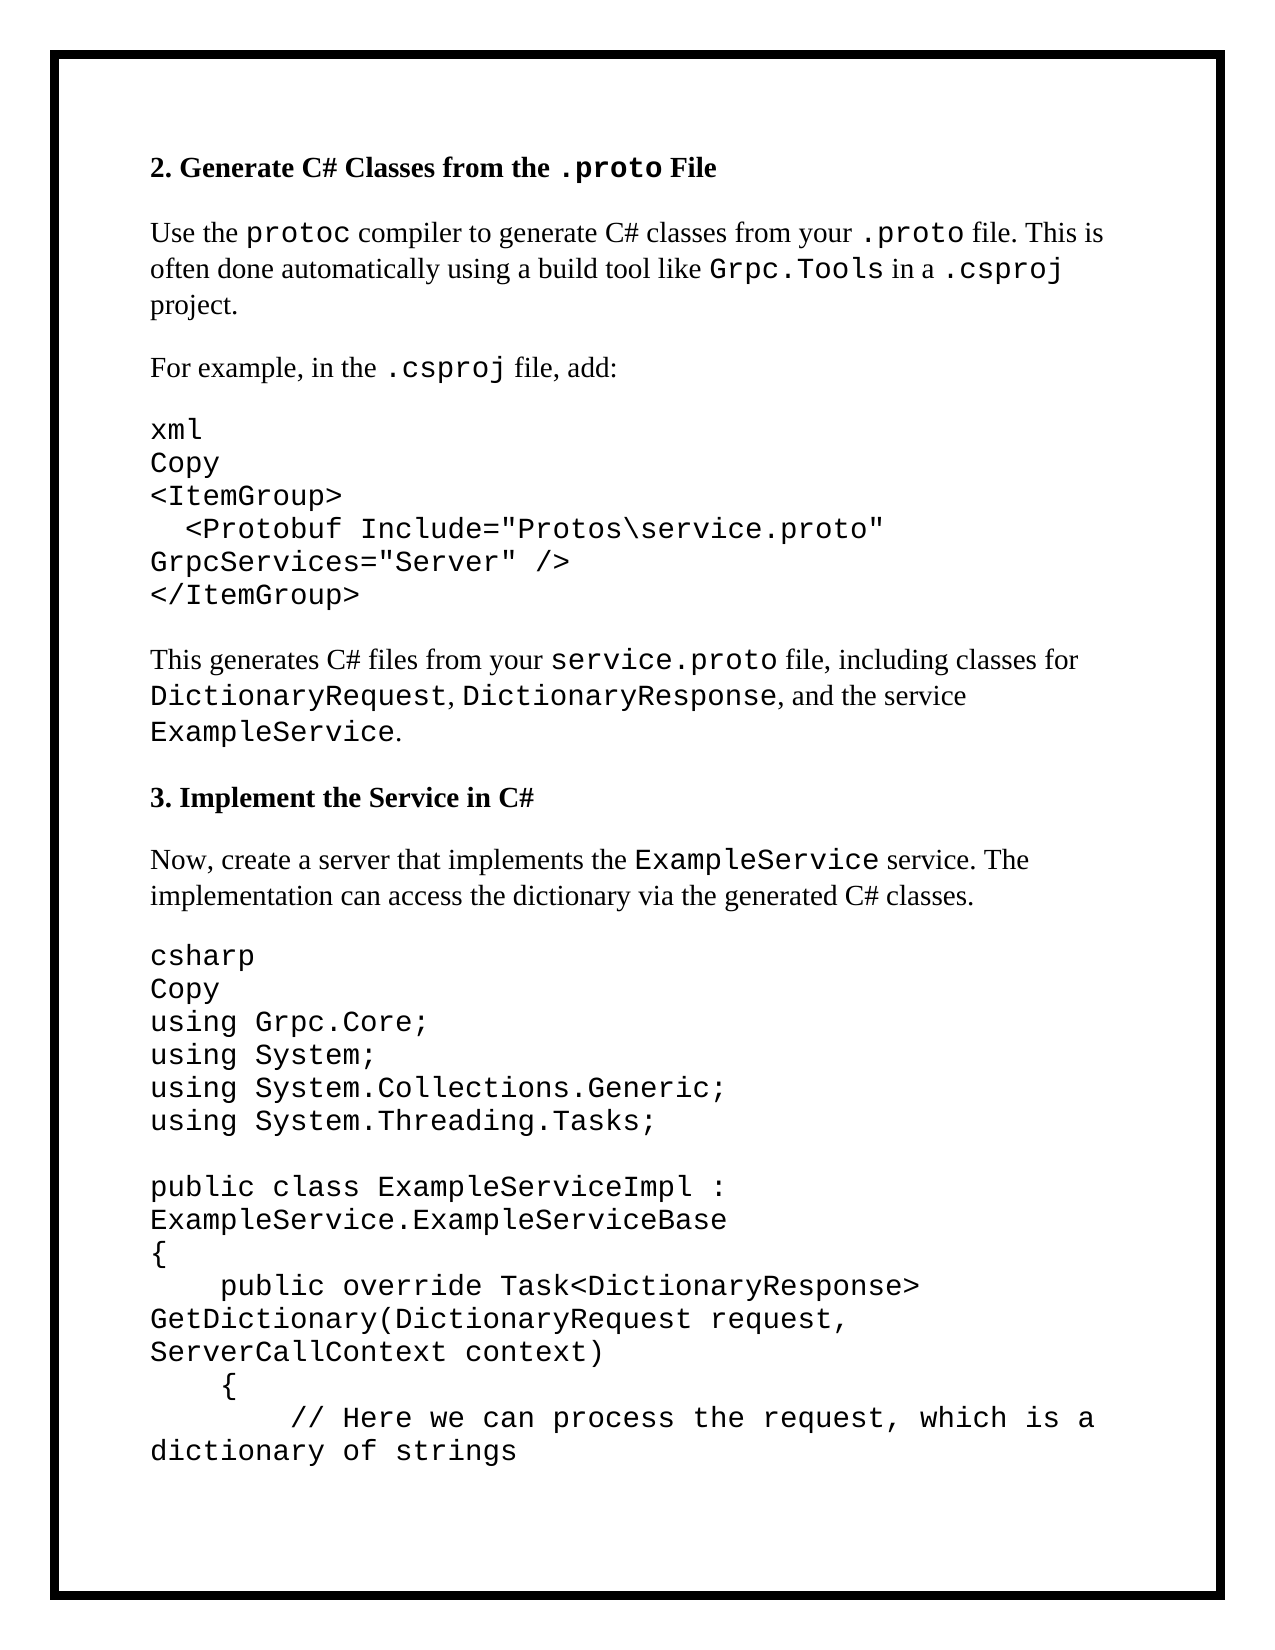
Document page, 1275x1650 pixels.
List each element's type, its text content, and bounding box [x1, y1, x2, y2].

text This generates C# files from your service.proto file, including classes for DictionaryRequest, DictionaryResponse, and the service ExampleService. [150, 642, 1125, 751]
text { [150, 1238, 1125, 1271]
text <Protobuf Include="Protos\service.proto" GrpcServices="Server" /> [150, 514, 1125, 580]
text Use the protoc compiler to generate C# classes from your .proto file. This is often done automatically using a build tool like Grpc.Tools in a .csproj project. [150, 215, 1125, 321]
text csharp [150, 941, 1125, 974]
text using Grpc.Core; [150, 1007, 1125, 1040]
text using System.Threading.Tasks; [150, 1106, 1125, 1139]
text </ItemGroup> [150, 580, 1125, 613]
text <ItemGroup> [150, 481, 1125, 514]
text Copy [150, 448, 1125, 481]
text Now, create a server that implements the ExampleService service. The implementation can access the dictionary via the generated C# classes. [150, 842, 1125, 912]
text public class ExampleServiceImpl : ExampleService.ExampleServiceBase [150, 1172, 1125, 1238]
text 3. Implement the Service in C# [150, 780, 1125, 813]
text 2. Generate C# Classes from the .proto File [150, 150, 1125, 186]
text For example, in the .csproj file, add: [150, 350, 1125, 386]
text public override Task<DictionaryResponse> GetDictionary(DictionaryRequest request, ServerCallContext context) [150, 1271, 1125, 1371]
text { [150, 1371, 1125, 1403]
text xml [150, 415, 1125, 448]
text // Here we can process the request, which is a dictionary of strings [150, 1403, 1125, 1469]
text Copy [150, 974, 1125, 1007]
text using System.Collections.Generic; [150, 1073, 1125, 1106]
text using System; [150, 1040, 1125, 1073]
